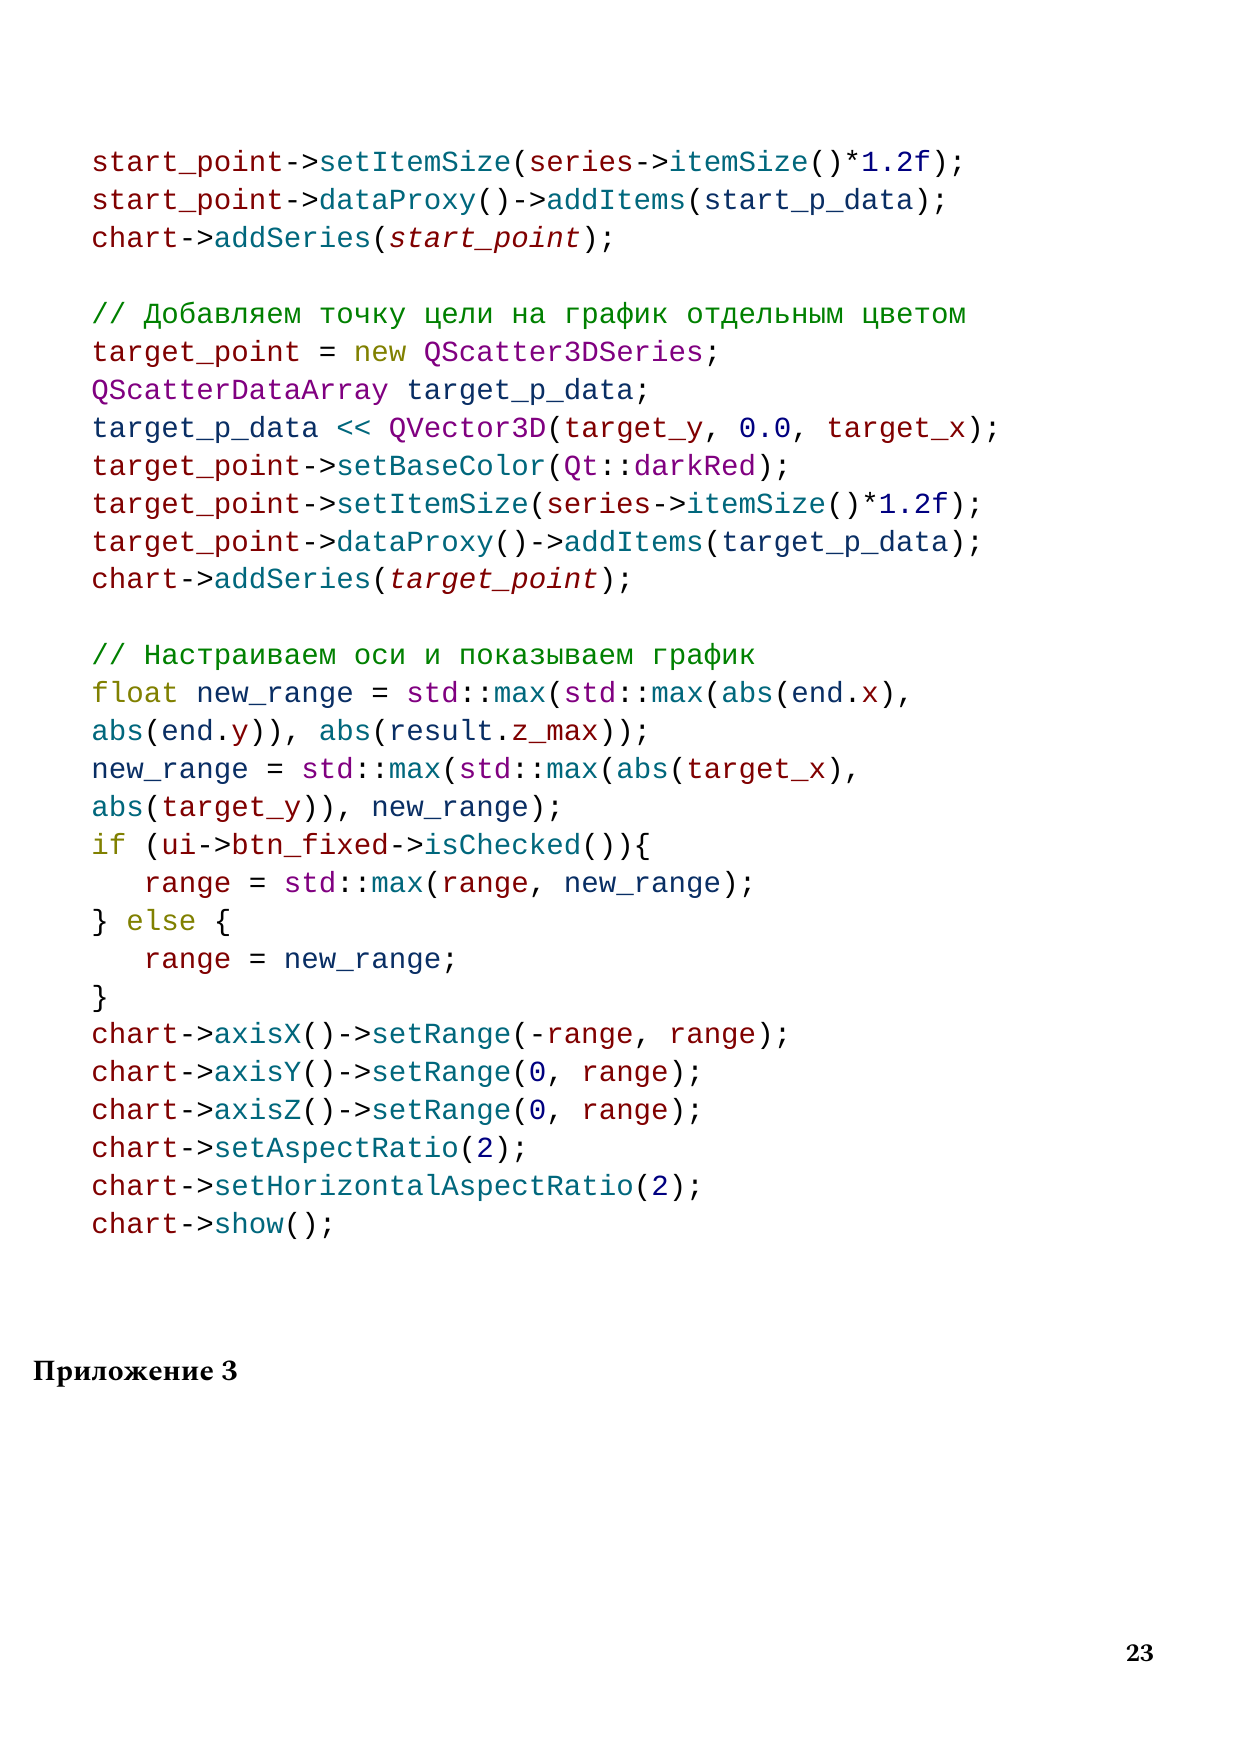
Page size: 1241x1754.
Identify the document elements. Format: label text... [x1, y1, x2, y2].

text QScatterDataArray target_p_data; [91, 375, 1090, 408]
text chart->axisX()->setRange(-range, range); [91, 1020, 1090, 1053]
text } else { [91, 906, 1090, 939]
text chart->addSeries(start_point); [91, 223, 1090, 256]
text chart->axisZ()->setRange(0, range); [91, 1096, 1090, 1128]
text start_point->setItemSize(series->itemSize()*1.2f); [91, 148, 1090, 181]
text range = std::max(range, new_range); [91, 868, 1090, 901]
text } [91, 982, 1090, 1015]
text if (ui->btn_fixed->isChecked()){ [91, 830, 1090, 863]
text target_point = new QScatter3DSeries; [91, 337, 1090, 370]
text target_point->setBaseColor(Qt::darkRed); [91, 451, 1090, 484]
text float new_range = std::max(std::max(abs(end.x), abs(end.y)), abs(result.z_max)); [91, 678, 1090, 749]
text target_point->dataProxy()->addItems(target_p_data); [91, 527, 1090, 560]
text start_point->dataProxy()->addItems(start_p_data); [91, 186, 1090, 218]
text new_range = std::max(std::max(abs(target_x), abs(target_y)), new_range); [91, 754, 1090, 825]
text chart->axisY()->setRange(0, range); [91, 1058, 1090, 1091]
text target_p_data << QVector3D(target_y, 0.0, target_x); [91, 413, 1090, 446]
text target_point->setItemSize(series->itemSize()*1.2f); [91, 489, 1090, 522]
text chart->setAspectRatio(2); [91, 1133, 1090, 1166]
text // Настраиваем оси и показываем график [91, 641, 1090, 673]
subtitle Приложение 3 [32, 1349, 1153, 1393]
text // Добавляем точку цели на график отдельным цветом [91, 299, 1090, 332]
text chart->setHorizontalAspectRatio(2); [91, 1171, 1090, 1204]
text range = new_range; [91, 944, 1090, 977]
text chart->show(); [91, 1209, 1090, 1242]
text chart->addSeries(target_point); [91, 565, 1090, 598]
